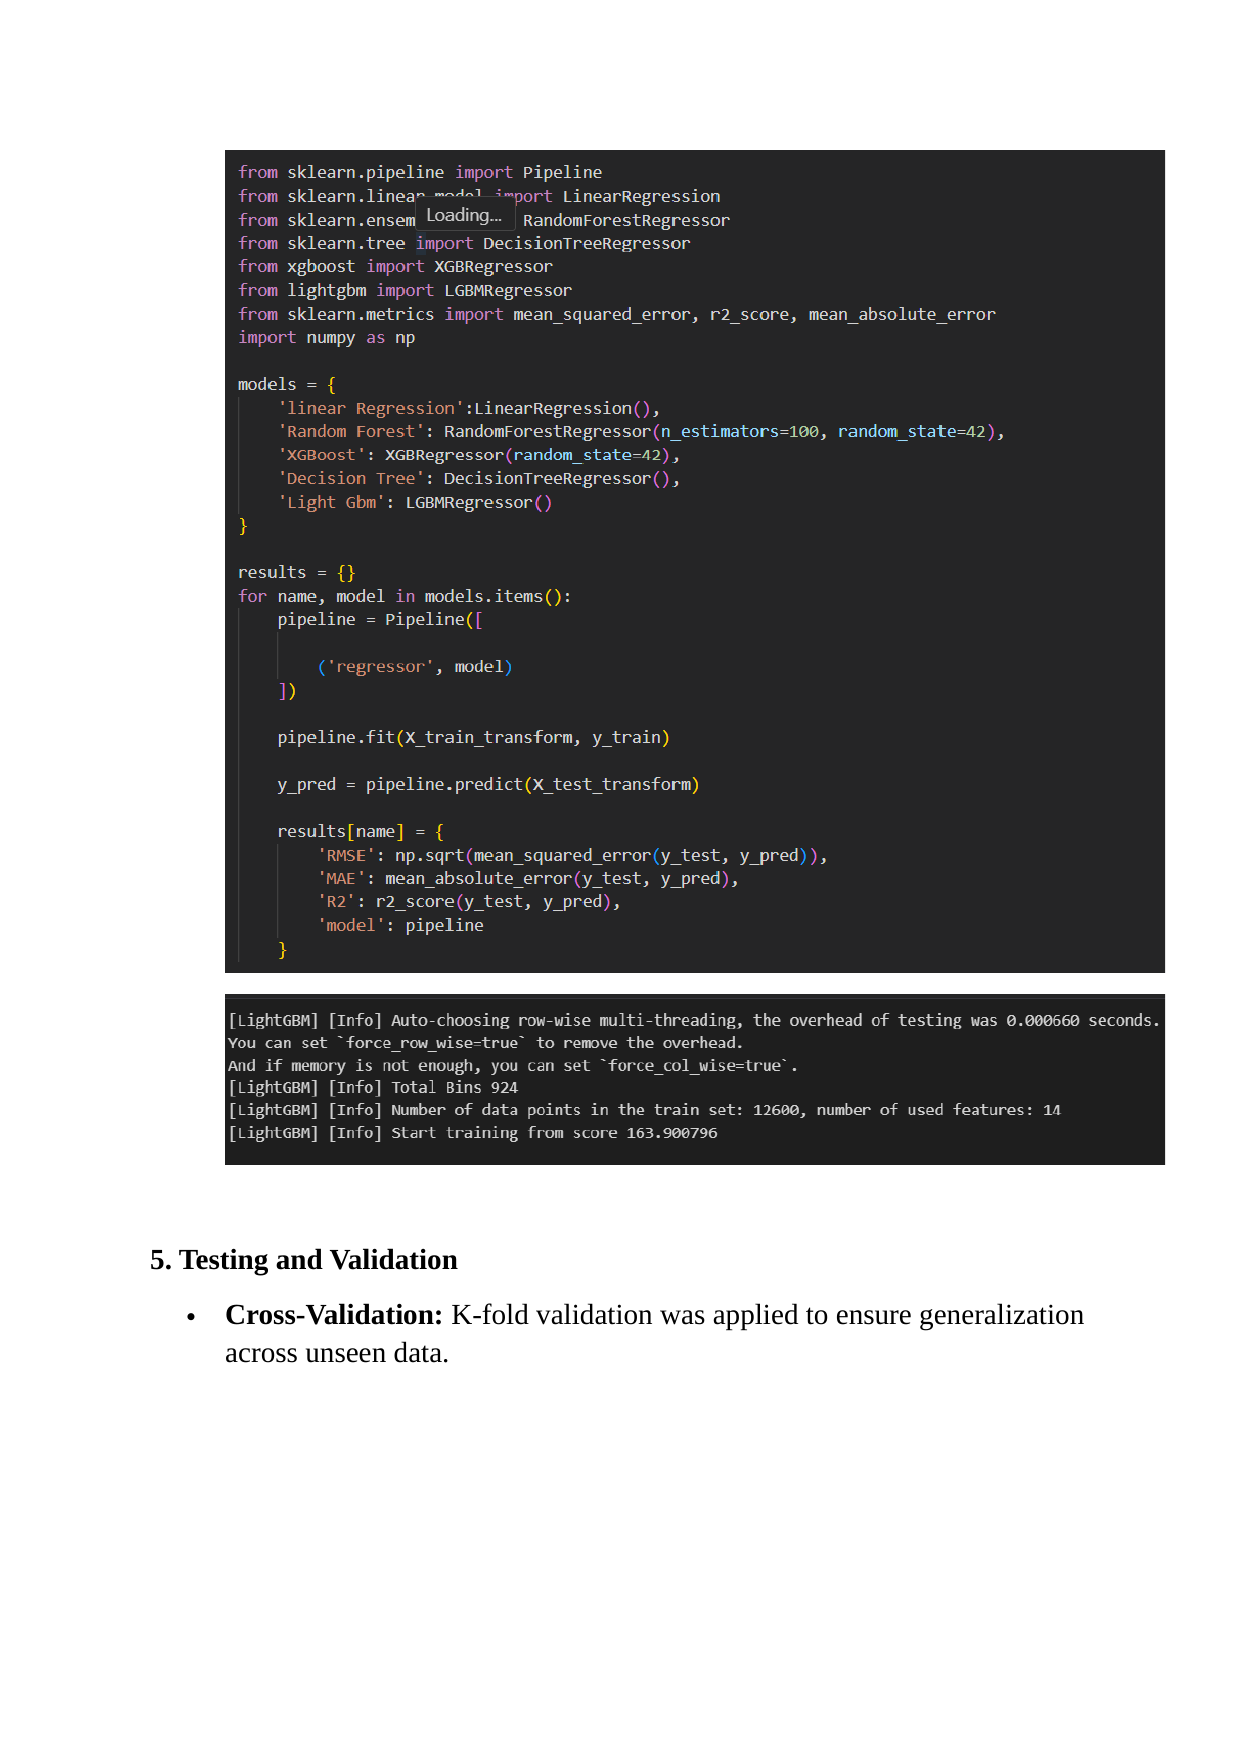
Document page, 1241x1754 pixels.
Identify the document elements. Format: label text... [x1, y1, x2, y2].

picture [225, 150, 1166, 973]
picture [225, 994, 1166, 1165]
text 5. Testing and Validation [150, 1242, 1090, 1275]
list Cross-Validation: K-fold validation was applied to ensure generalization across unseen data. [187, 1297, 1090, 1369]
